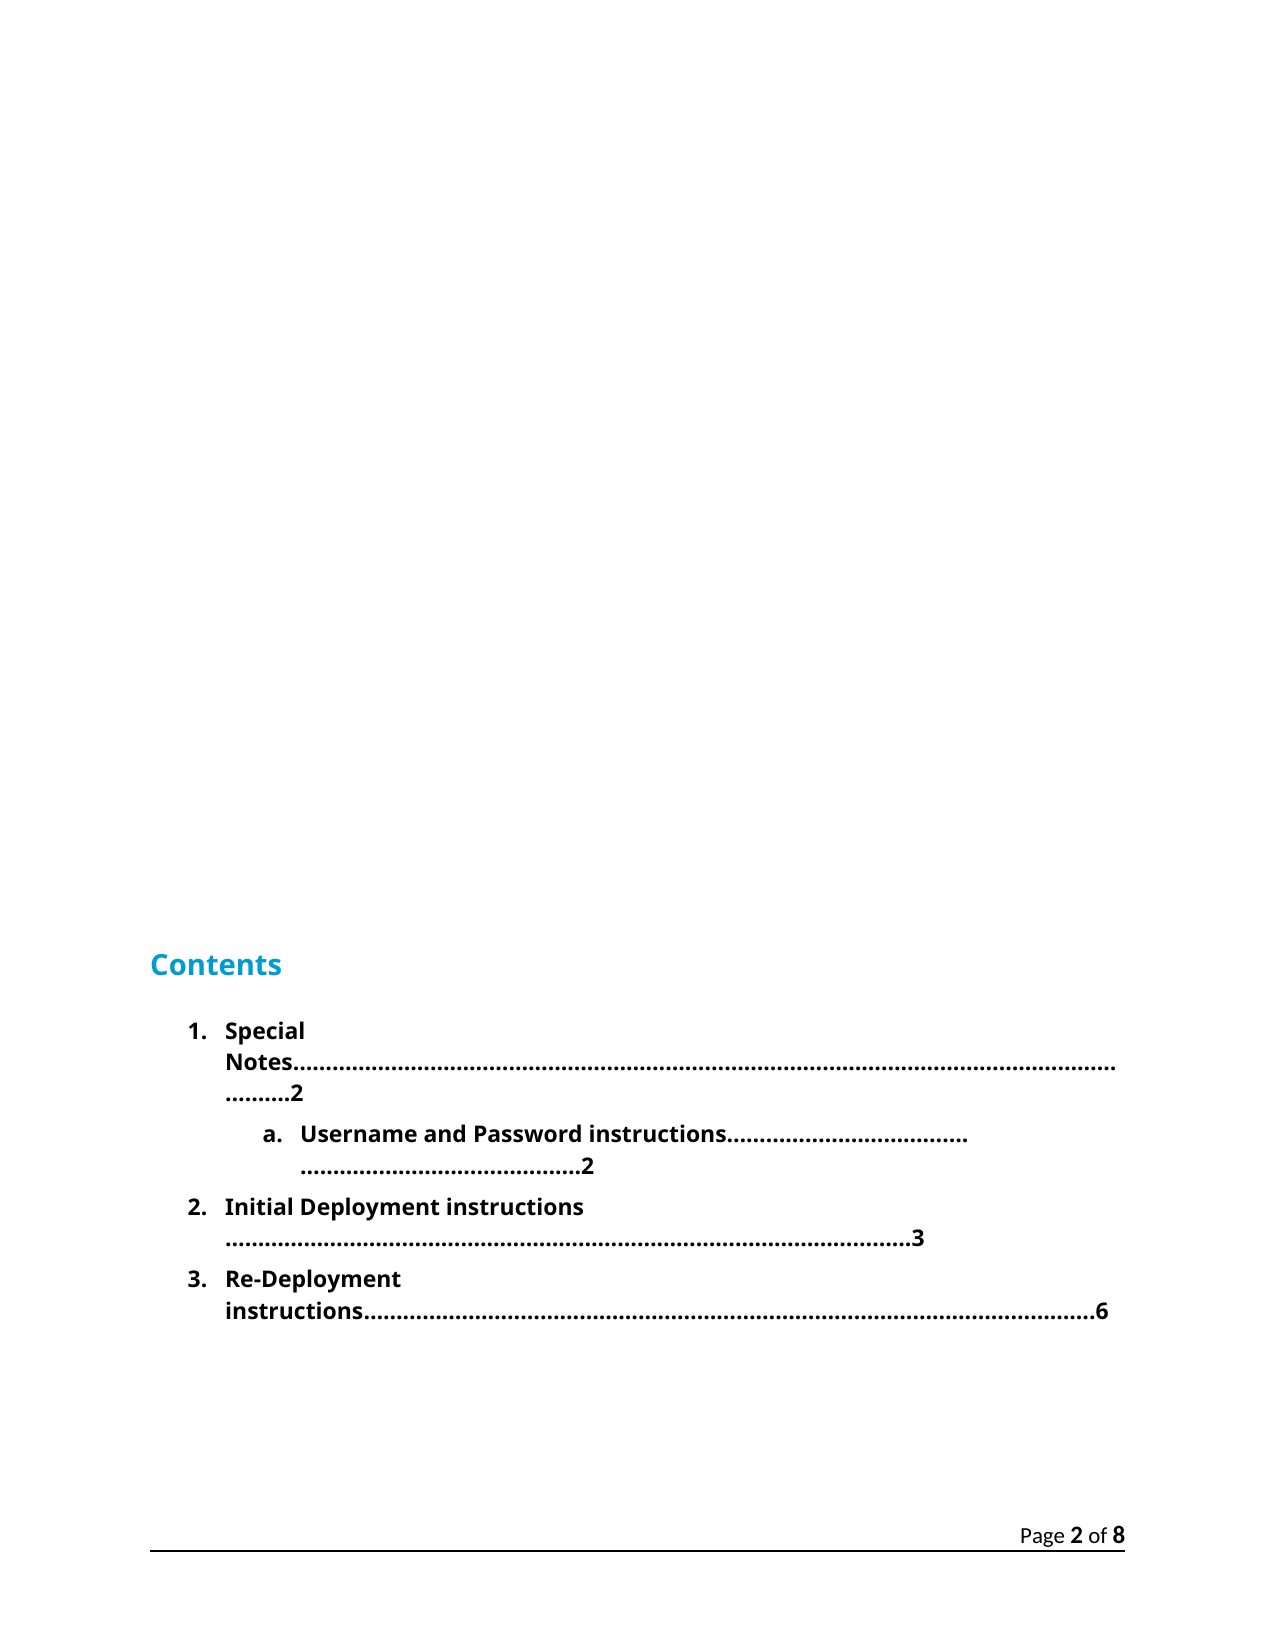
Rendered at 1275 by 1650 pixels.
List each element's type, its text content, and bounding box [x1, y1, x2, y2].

list Re-Deployment instructions………………………………………………………………………………………………….6 [187, 1263, 1125, 1326]
list Special Notes……………………………………………………………………………………………………………………….2 [187, 1015, 1125, 1108]
list Username and Password instructions……………………………….…………………………………….2 [262, 1118, 1125, 1181]
list Initial Deployment instructions ……………………………………………………………………………………………3 [187, 1191, 1125, 1253]
text Contents [150, 944, 1125, 983]
